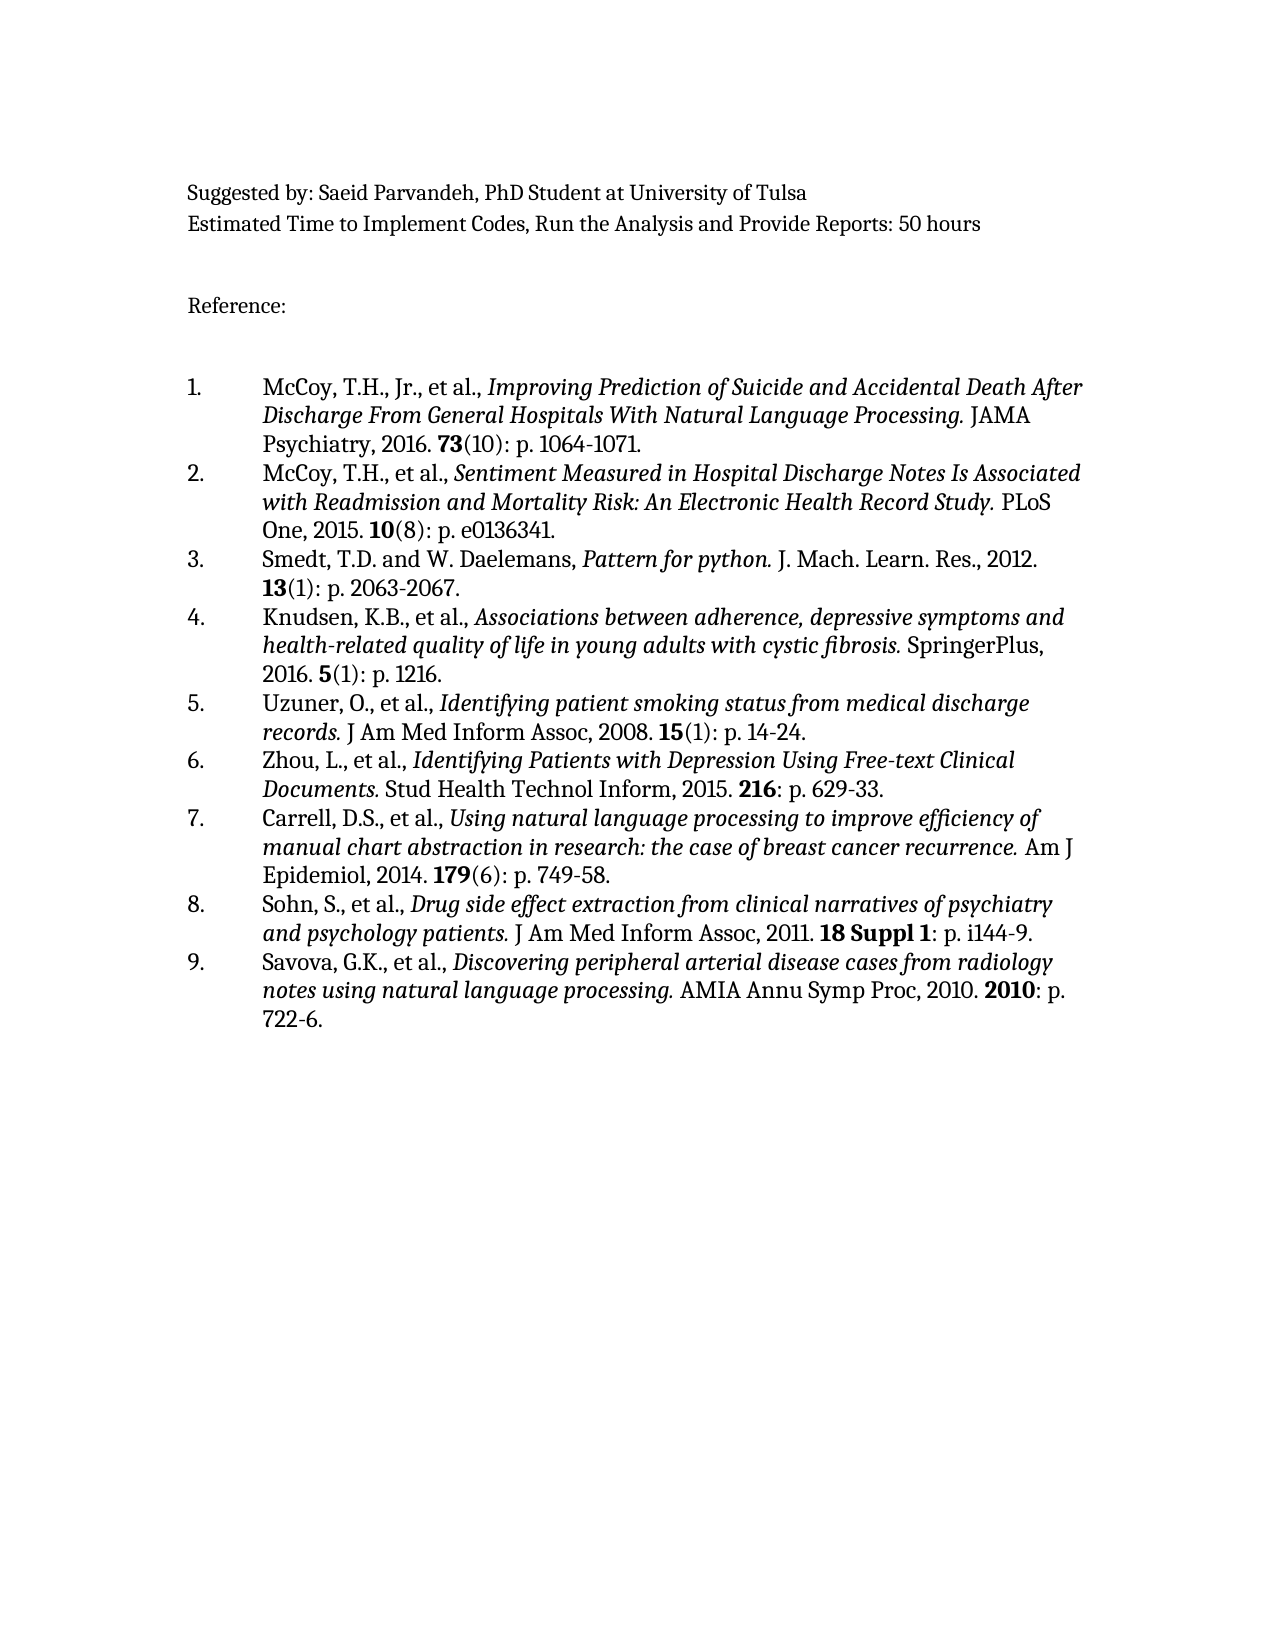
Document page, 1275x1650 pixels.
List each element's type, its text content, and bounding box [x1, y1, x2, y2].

text 1. McCoy, T.H., Jr., et al., Improving Prediction of Suicide and Accidental Death After Discharge From General Hospitals With Natural Language Processing. JAMA Psychiatry, 2016. 73(10): p. 1064-1071. [187, 372, 1087, 459]
text Suggested by: Saeid Parvandeh, PhD Student at University of Tulsa [187, 180, 1087, 207]
text 6. Zhou, L., et al., Identifying Patients with Depression Using Free-text Clinical Documents. Stud Health Technol Inform, 2015. 216: p. 629-33. [187, 746, 1087, 804]
text Estimated Time to Implement Codes, Run the Analysis and Provide Reports: 50 hours [187, 210, 1087, 237]
text 9. Savova, G.K., et al., Discovering peripheral arterial disease cases from radiology notes using natural language processing. AMIA Annu Symp Proc, 2010. 2010: p. 722-6. [187, 947, 1087, 1034]
text 5. Uzuner, O., et al., Identifying patient smoking status from medical discharge records. J Am Med Inform Assoc, 2008. 15(1): p. 14-24. [187, 689, 1087, 746]
text 7. Carrell, D.S., et al., Using natural language processing to improve efficiency of manual chart abstraction in research: the case of breast cancer recurrence. Am J Epidemiol, 2014. 179(6): p. 749-58. [187, 804, 1087, 890]
text 4. Knudsen, K.B., et al., Associations between adherence, depressive symptoms and health-related quality of life in young adults with cystic fibrosis. SpringerPlus, 2016. 5(1): p. 1216. [187, 602, 1087, 689]
text 3. Smedt, T.D. and W. Daelemans, Pattern for python. J. Mach. Learn. Res., 2012. 13(1): p. 2063-2067. [187, 545, 1087, 602]
text Reference: [187, 293, 1087, 320]
text 8. Sohn, S., et al., Drug side effect extraction from clinical narratives of psychiatry and psychology patients. J Am Med Inform Assoc, 2011. 18 Suppl 1: p. i144-9. [187, 890, 1087, 947]
text 2. McCoy, T.H., et al., Sentiment Measured in Hospital Discharge Notes Is Associated with Readmission and Mortality Risk: An Electronic Health Record Study. PLoS One, 2015. 10(8): p. e0136341. [187, 459, 1087, 545]
